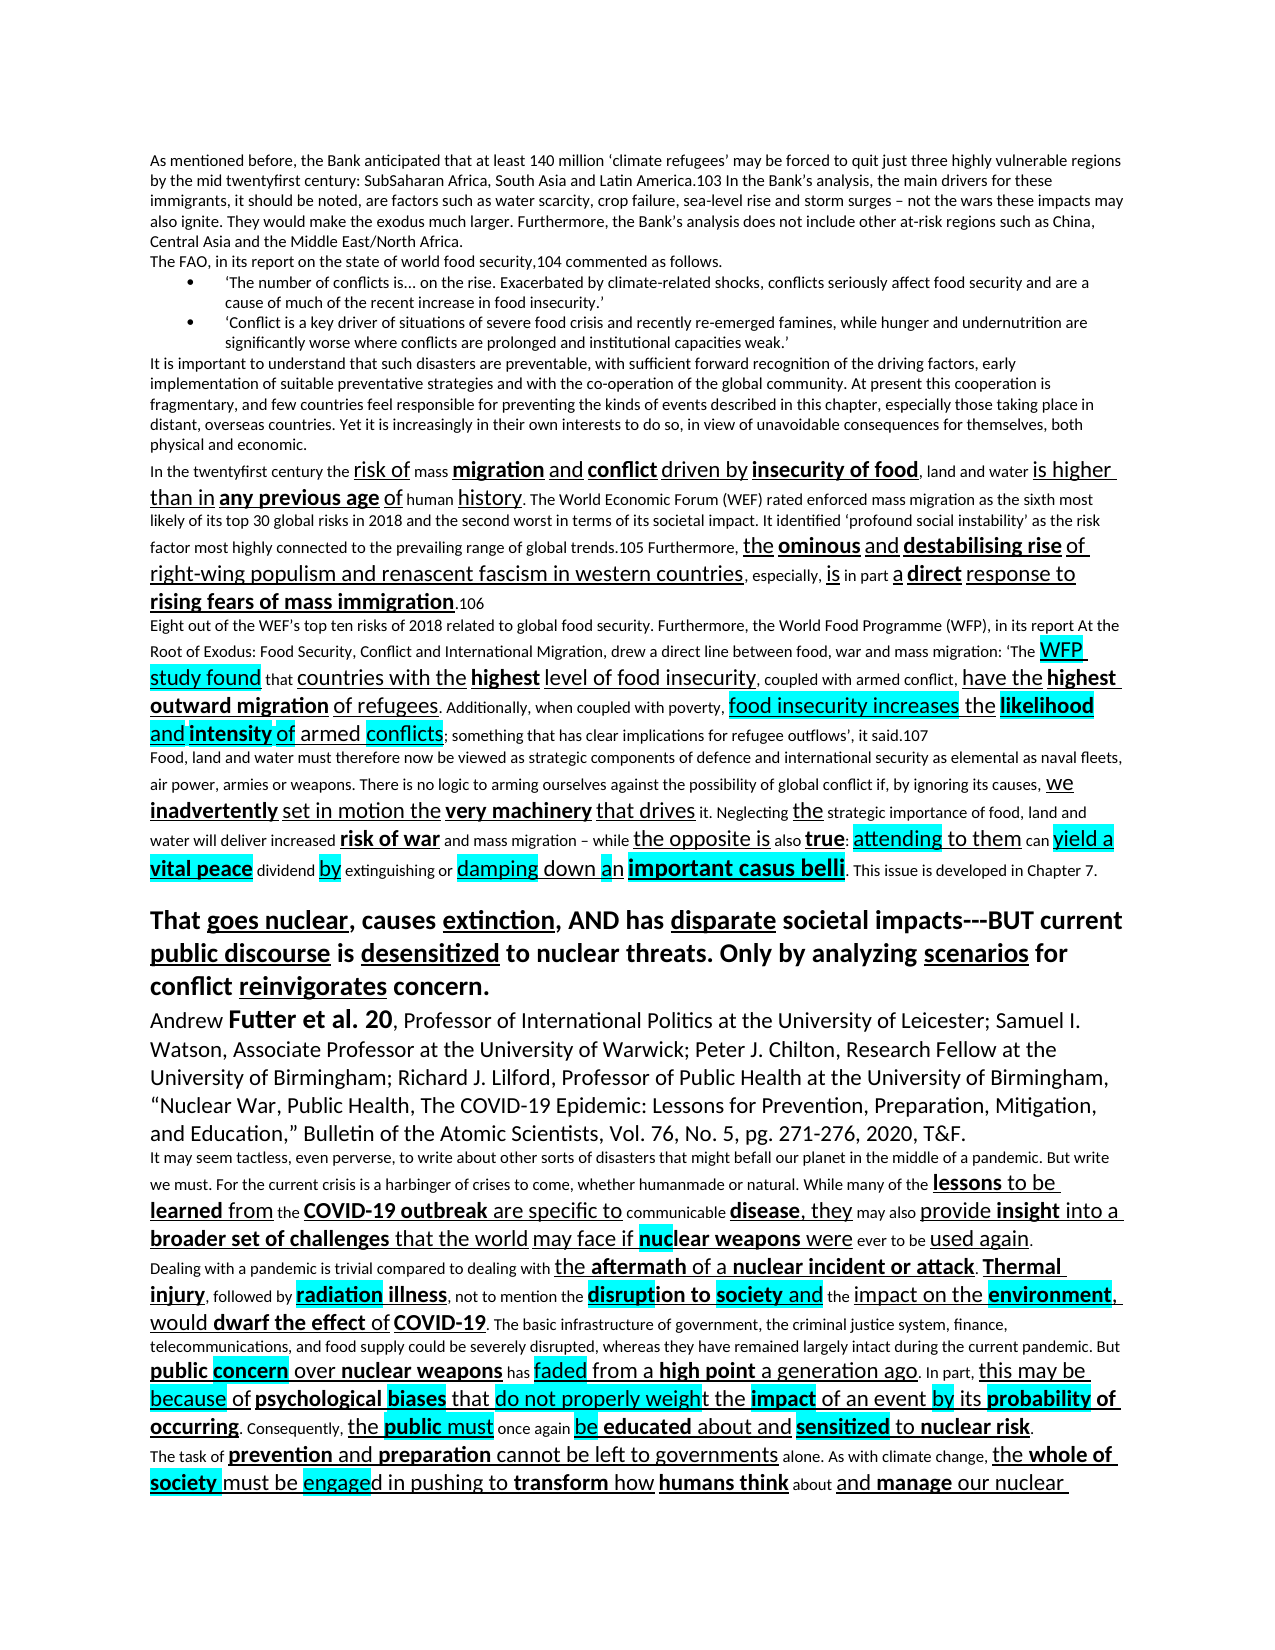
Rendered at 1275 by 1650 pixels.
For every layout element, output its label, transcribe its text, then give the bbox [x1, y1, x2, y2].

subtitle That goes nuclear, causes extinction, AND has disparate societal impacts---BUT current public discourse is desensitized to nuclear threats. Only by analyzing scenarios for conflict reinvigorates concern. [150, 903, 1125, 1002]
text The FAO, in its report on the state of world food security,104 commented as follows. [150, 252, 1125, 272]
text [150, 1440, 1125, 1496]
list ‘The number of conflicts is... on the rise. Exacerbated by climate-related shocks, conflicts seriously affect food security and are a cause of much of the recent increase in food insecurity.’ [187, 272, 1125, 312]
text It is important to understand that such disasters are preventable, with sufficient forward recognition of the driving factors, early implementation of suitable preventative strategies and with the co-operation of the global community. At present this cooperation is fragmentary, and few countries feel responsible for preventing the kinds of events described in this chapter, especially those taking place in distant, overseas countries. Yet it is increasingly in their own interests to do so, in view of unavoidable consequences for themselves, both physical and economic. [150, 353, 1125, 455]
text In the twentyfirst century the risk of mass migration and conflict driven by insecurity of food, land and water is higher than in any previous age of human history. The World Economic Forum (WEF) rated enforced mass migration as the sixth most likely of its top 30 global risks in 2018 and the second worst in terms of its societal impact. It identified ‘profound social instability’ as the risk factor most highly connected to the prevailing range of global trends.105 Furthermore, the ominous and destabilising rise of right-wing populism and renascent fascism in western countries, especially, is in part a direct response to rising fears of mass immigration.106 [150, 455, 1125, 615]
list ‘Conflict is a key driver of situations of severe food crisis and recently re-emerged famines, while hunger and undernutrition are significantly worse where conflicts are prolonged and institutional capacities weak.’ [187, 312, 1125, 353]
text It may seem tactless, even perverse, to write about other sorts of disasters that might befall our planet in the middle of a pandemic. But write we must. For the current crisis is a harbinger of crises to come, whether humanmade or natural. While many of the lessons to be learned from the COVID-19 outbreak are specific to communicable disease, they may also provide insight into a broader set of challenges that the world may face if nuclear weapons were ever to be used again. [150, 1147, 1125, 1252]
text Eight out of the WEF’s top ten risks of 2018 related to global food security. Furthermore, the World Food Programme (WFP), in its report At the Root of Exodus: Food Security, Conflict and International Migration, drew a direct line between food, war and mass migration: ‘The WFP study found that countries with the highest level of food insecurity, coupled with armed conflict, have the highest outward migration of refugees. Additionally, when coupled with poverty, food insecurity increases the likelihood and intensity of armed conflicts; something that has clear implications for refugee outflows’, it said.107 [150, 615, 1125, 747]
text Dealing with a pandemic is trivial compared to dealing with the aftermath of a nuclear incident or attack. Thermal injury, followed by radiation illness, not to mention the disruption to society and the impact on the environment, would dwarf the effect of COVID-19. The basic infrastructure of government, the criminal justice system, finance, telecommunications, and food supply could be severely disrupted, whereas they have remained largely intact during the current pandemic. But public concern over nuclear weapons has faded from a high point a generation ago. In part, this may be because of psychological biases that do not properly weight the impact of an event by its probability of occurring. Consequently, the public must once again be educated about and sensitized to nuclear risk. [150, 1252, 1125, 1440]
text Food, land and water must therefore now be viewed as strategic components of defence and international security as elemental as naval fleets, air power, armies or weapons. There is no logic to arming ourselves against the possibility of global conflict if, by ignoring its causes, we inadvertently set in motion the very machinery that drives it. Neglecting the strategic importance of food, land and water will deliver increased risk of war and mass migration – while the opposite is also true: attending to them can yield a vital peace dividend by extinguishing or damping down an important casus belli. This issue is developed in Chapter 7. [150, 747, 1125, 882]
text As mentioned before, the Bank anticipated that at least 140 million ‘climate refugees’ may be forced to quit just three highly vulnerable regions by the mid twentyfirst century: SubSaharan Africa, South Asia and Latin America.103 In the Bank’s analysis, the main drivers for these immigrants, it should be noted, are factors such as water scarcity, crop failure, sea-level rise and storm surges – not the wars these impacts may also ignite. They would make the exodus much larger. Furthermore, the Bank’s analysis does not include other at-risk regions such as China, Central Asia and the Middle East/North Africa. [150, 150, 1125, 252]
text Andrew Futter et al. 20, Professor of International Politics at the University of Leicester; Samuel I. Watson, Associate Professor at the University of Warwick; Peter J. Chilton, Research Fellow at the University of Birmingham; Richard J. Lilford, Professor of Public Health at the University of Birmingham, “Nuclear War, Public Health, The COVID-19 Epidemic: Lessons for Prevention, Preparation, Mitigation, and Education,” Bulletin of the Atomic Scientists, Vol. 76, No. 5, pg. 271-276, 2020, T&F. [150, 1002, 1125, 1147]
